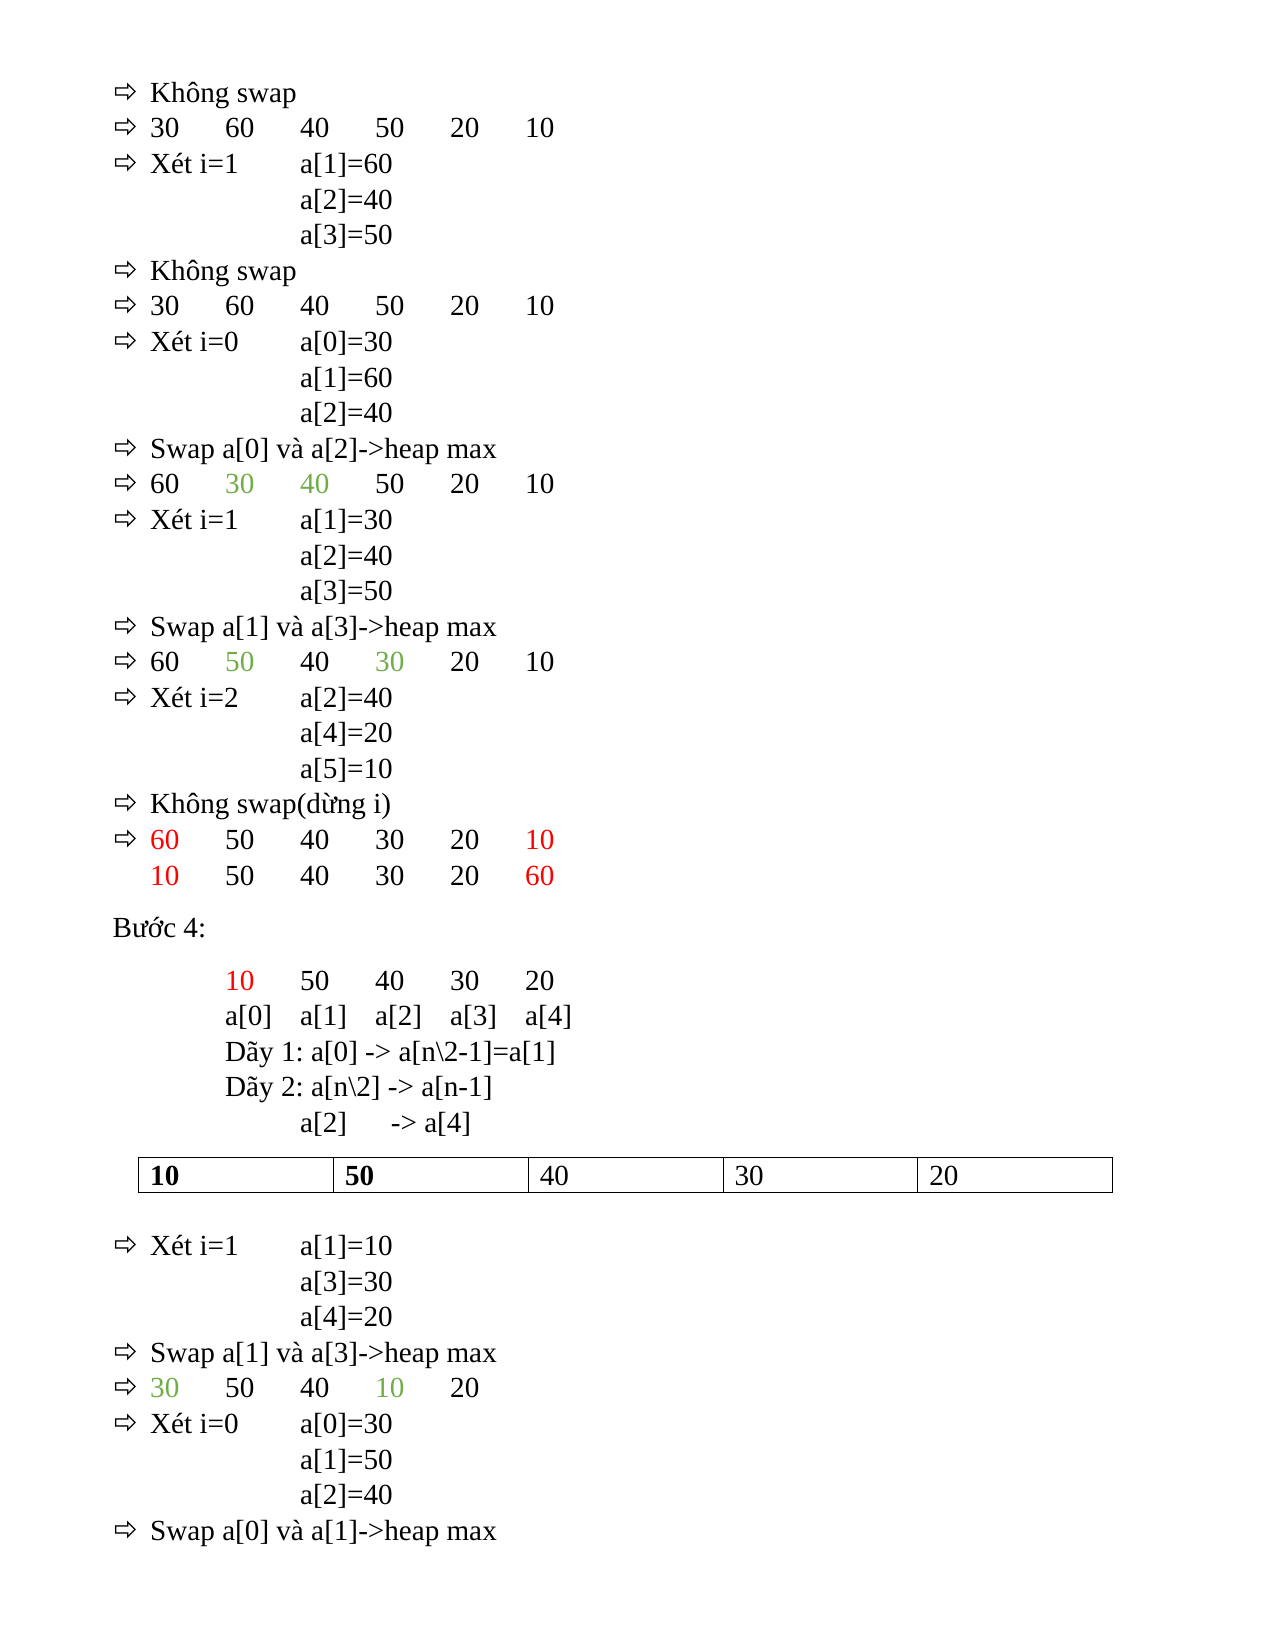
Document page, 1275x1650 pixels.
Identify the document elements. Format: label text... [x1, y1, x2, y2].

list a[2]=40 [300, 1477, 1200, 1511]
list a[2]=40 [300, 182, 1200, 215]
list a[2]=40 [300, 538, 1200, 571]
list Dãy 1: a[0] -> a[n\2-1]=a[1] [150, 1034, 1200, 1067]
list a[3]=50 [300, 573, 1200, 607]
list Không swap(dừng i) [112, 787, 1200, 820]
table_header 10 [139, 1158, 333, 1192]
list a[5]=10 [300, 751, 1200, 785]
list 10 50 40 30 20 60 [150, 858, 1200, 891]
list 60 30 40 50 20 10 [112, 466, 1200, 500]
list Swap a[0] và a[1]->heap max [112, 1513, 1200, 1547]
list Xét i=1 a[1]=10 [112, 1228, 1200, 1262]
list Xét i=1 a[1]=30 [112, 502, 1200, 536]
list Xét i=2 a[2]=40 [112, 680, 1200, 714]
list 30 50 40 10 20 [112, 1371, 1200, 1404]
table_header 20 [918, 1158, 1112, 1192]
table_header 50 [334, 1158, 528, 1192]
table_header 30 [724, 1158, 917, 1192]
table_header 40 [529, 1158, 723, 1192]
list Swap a[0] và a[2]->heap max [112, 431, 1200, 464]
list a[4]=20 [300, 1299, 1200, 1333]
text Bước 4: [112, 910, 1200, 944]
list a[4]=20 [300, 716, 1200, 749]
list a[1]=50 [300, 1442, 1200, 1475]
list Xét i=1 a[1]=60 [112, 146, 1200, 180]
list 30 60 40 50 20 10 [112, 111, 1200, 144]
list Xét i=0 a[0]=30 [112, 1406, 1200, 1440]
list 60 50 40 30 20 10 [112, 822, 1200, 856]
list 30 60 40 50 20 10 [112, 288, 1200, 322]
list Swap a[1] và a[3]->heap max [112, 609, 1200, 642]
list a[3]=30 [300, 1264, 1200, 1297]
list 10 50 40 30 20 [150, 963, 1200, 996]
list a[2] -> a[4] [150, 1105, 1200, 1138]
list Swap a[1] và a[3]->heap max [112, 1335, 1200, 1369]
list 60 50 40 30 20 10 [112, 644, 1200, 678]
list Dãy 2: a[n\2] -> a[n-1] [150, 1069, 1200, 1103]
list Không swap [112, 75, 1200, 109]
list a[0] a[1] a[2] a[3] a[4] [150, 998, 1200, 1032]
list Không swap [112, 253, 1200, 287]
list a[2]=40 [300, 395, 1200, 429]
list a[3]=50 [300, 217, 1200, 251]
list Xét i=0 a[0]=30 [112, 324, 1200, 358]
list a[1]=60 [300, 360, 1200, 393]
